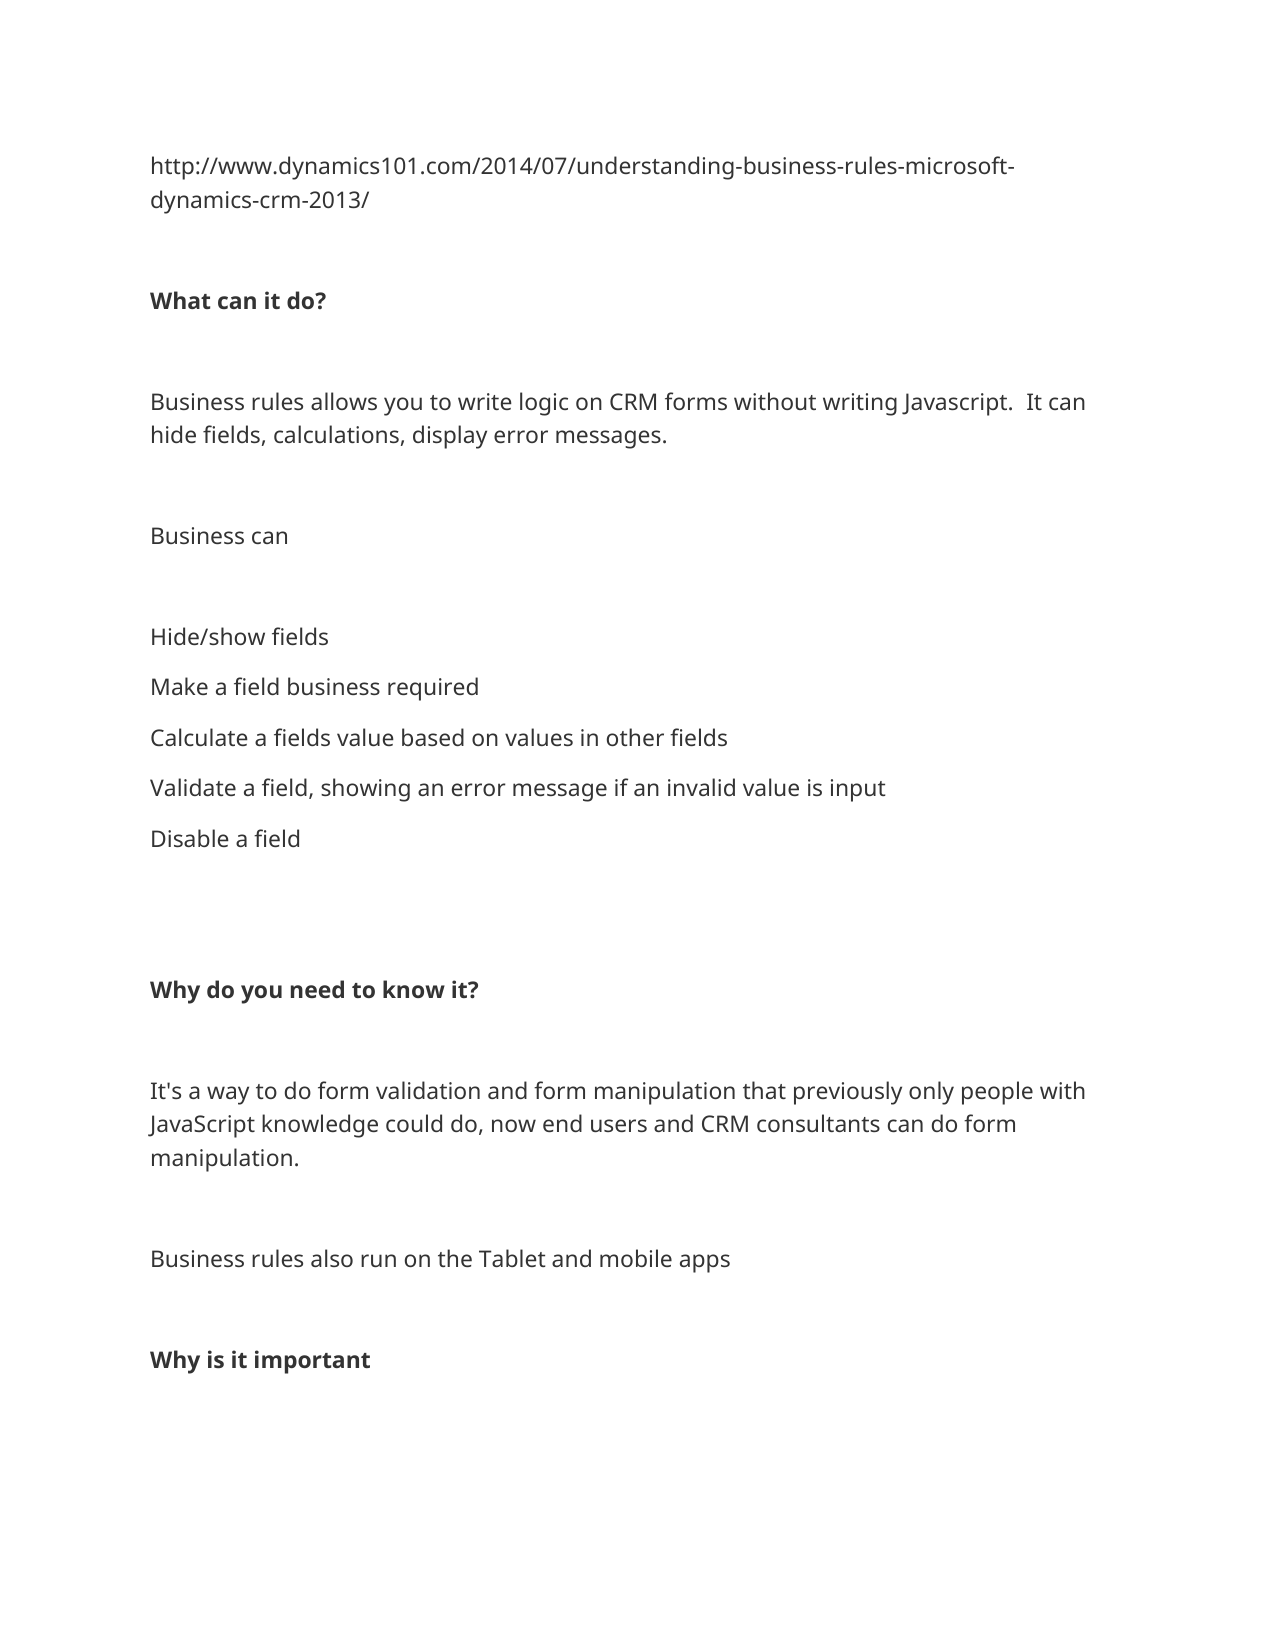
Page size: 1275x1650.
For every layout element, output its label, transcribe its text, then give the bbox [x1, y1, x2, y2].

text Why is it important [150, 1344, 1125, 1375]
text What can it do? [150, 284, 1125, 316]
text Business rules allows you to write logic on CRM forms without writing Javascript. It can hide fields, calculations, display error messages. [150, 385, 1125, 450]
text Calculate a fields value based on values in other fields [150, 722, 1125, 753]
text Disable a field [150, 822, 1125, 854]
text Validate a field, showing an error message if an invalid value is input [150, 772, 1125, 803]
text http://www.dynamics101.com/2014/07/understanding-business-rules-microsoft-dynamics-crm-2013/ [150, 150, 1125, 215]
text Hide/show fields [150, 621, 1125, 652]
text Business can [150, 520, 1125, 551]
text Business rules also run on the Tablet and mobile apps [150, 1243, 1125, 1274]
text It's a way to do form validation and form manipulation that previously only people with JavaScript knowledge could do, now end users and CRM consultants can do form manipulation. [150, 1074, 1125, 1173]
text Why do you need to know it? [150, 974, 1125, 1005]
text Make a field business required [150, 671, 1125, 702]
